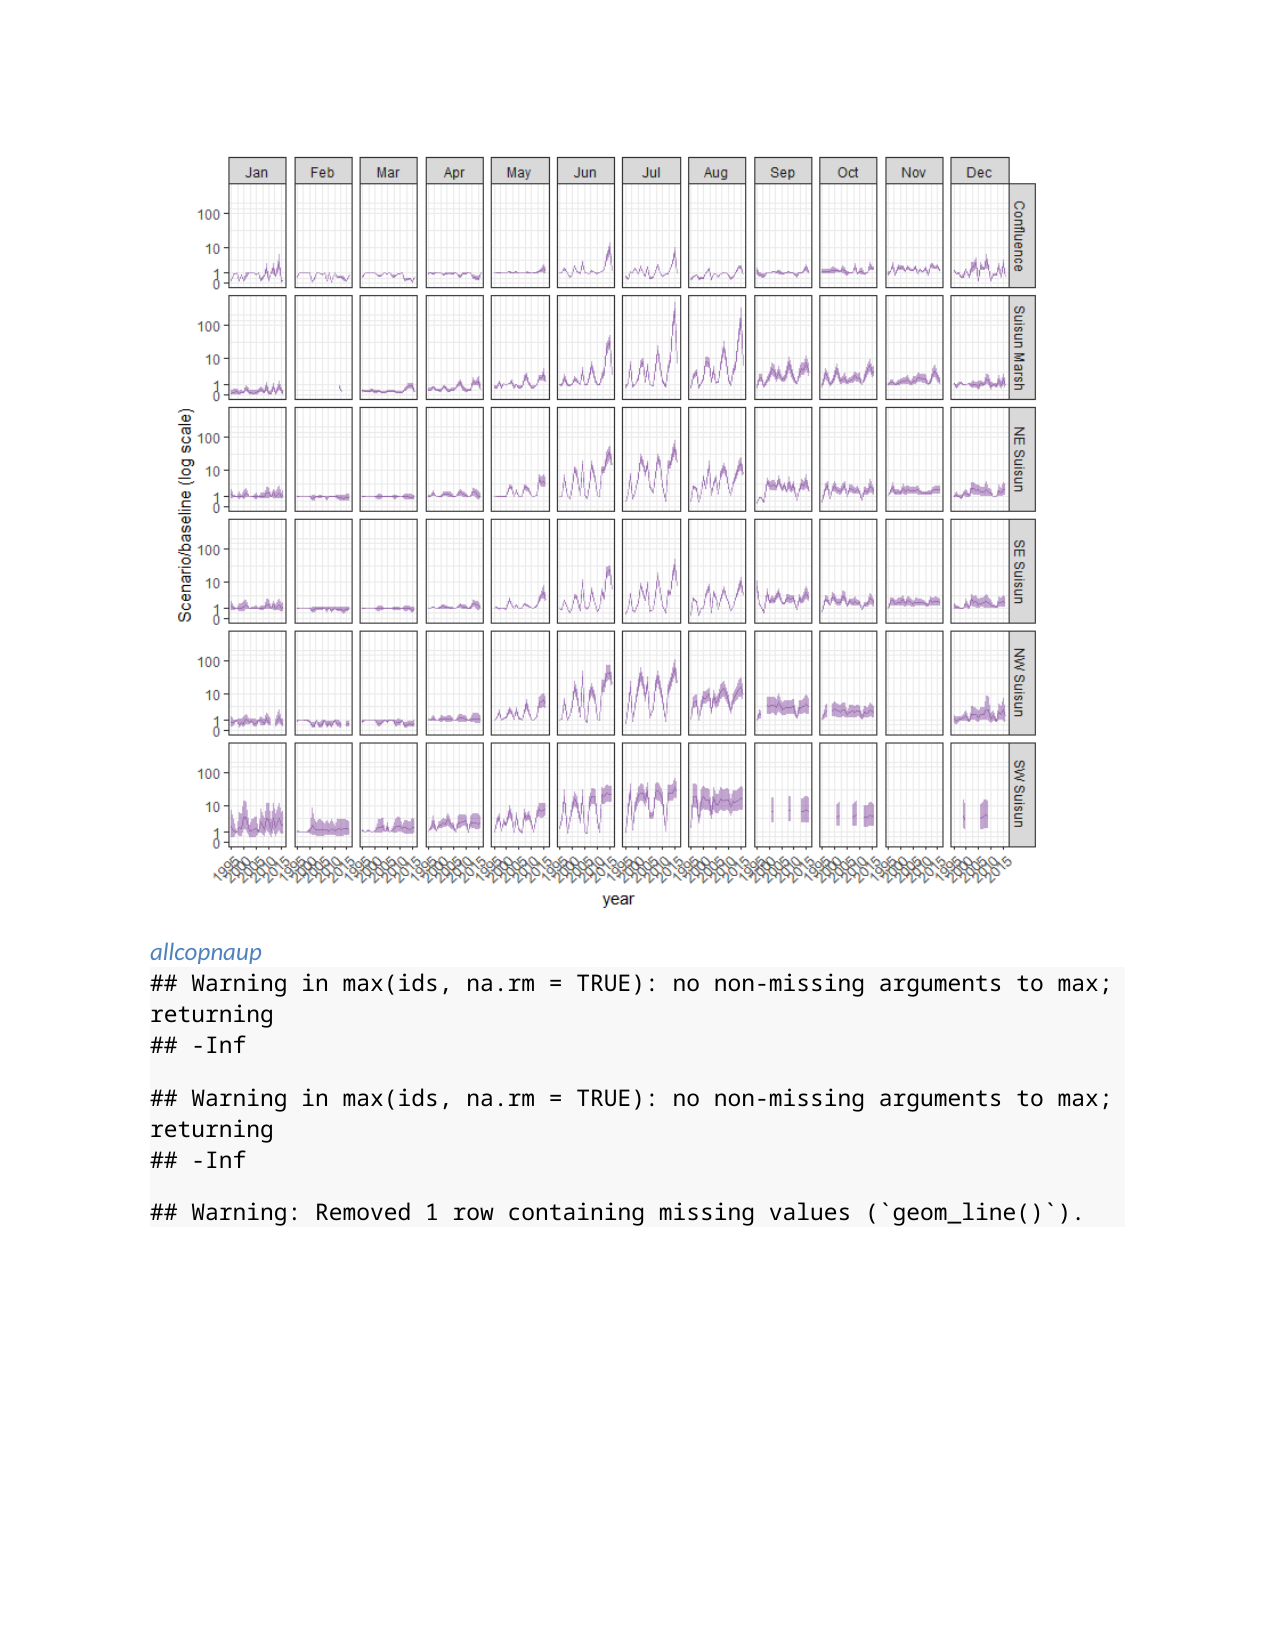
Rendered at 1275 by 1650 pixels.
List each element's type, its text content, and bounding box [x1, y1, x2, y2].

text ## Warning in max(ids, na.rm = TRUE): no non-missing arguments to max; returning ## -Inf [150, 967, 1125, 1061]
text ## Warning: Removed 1 row containing missing values (`geom_line()`). [150, 1196, 1125, 1227]
subtitle allcopnaup [150, 936, 1125, 967]
picture [168, 150, 1044, 916]
text ## Warning in max(ids, na.rm = TRUE): no non-missing arguments to max; returning ## -Inf [150, 1082, 1125, 1175]
